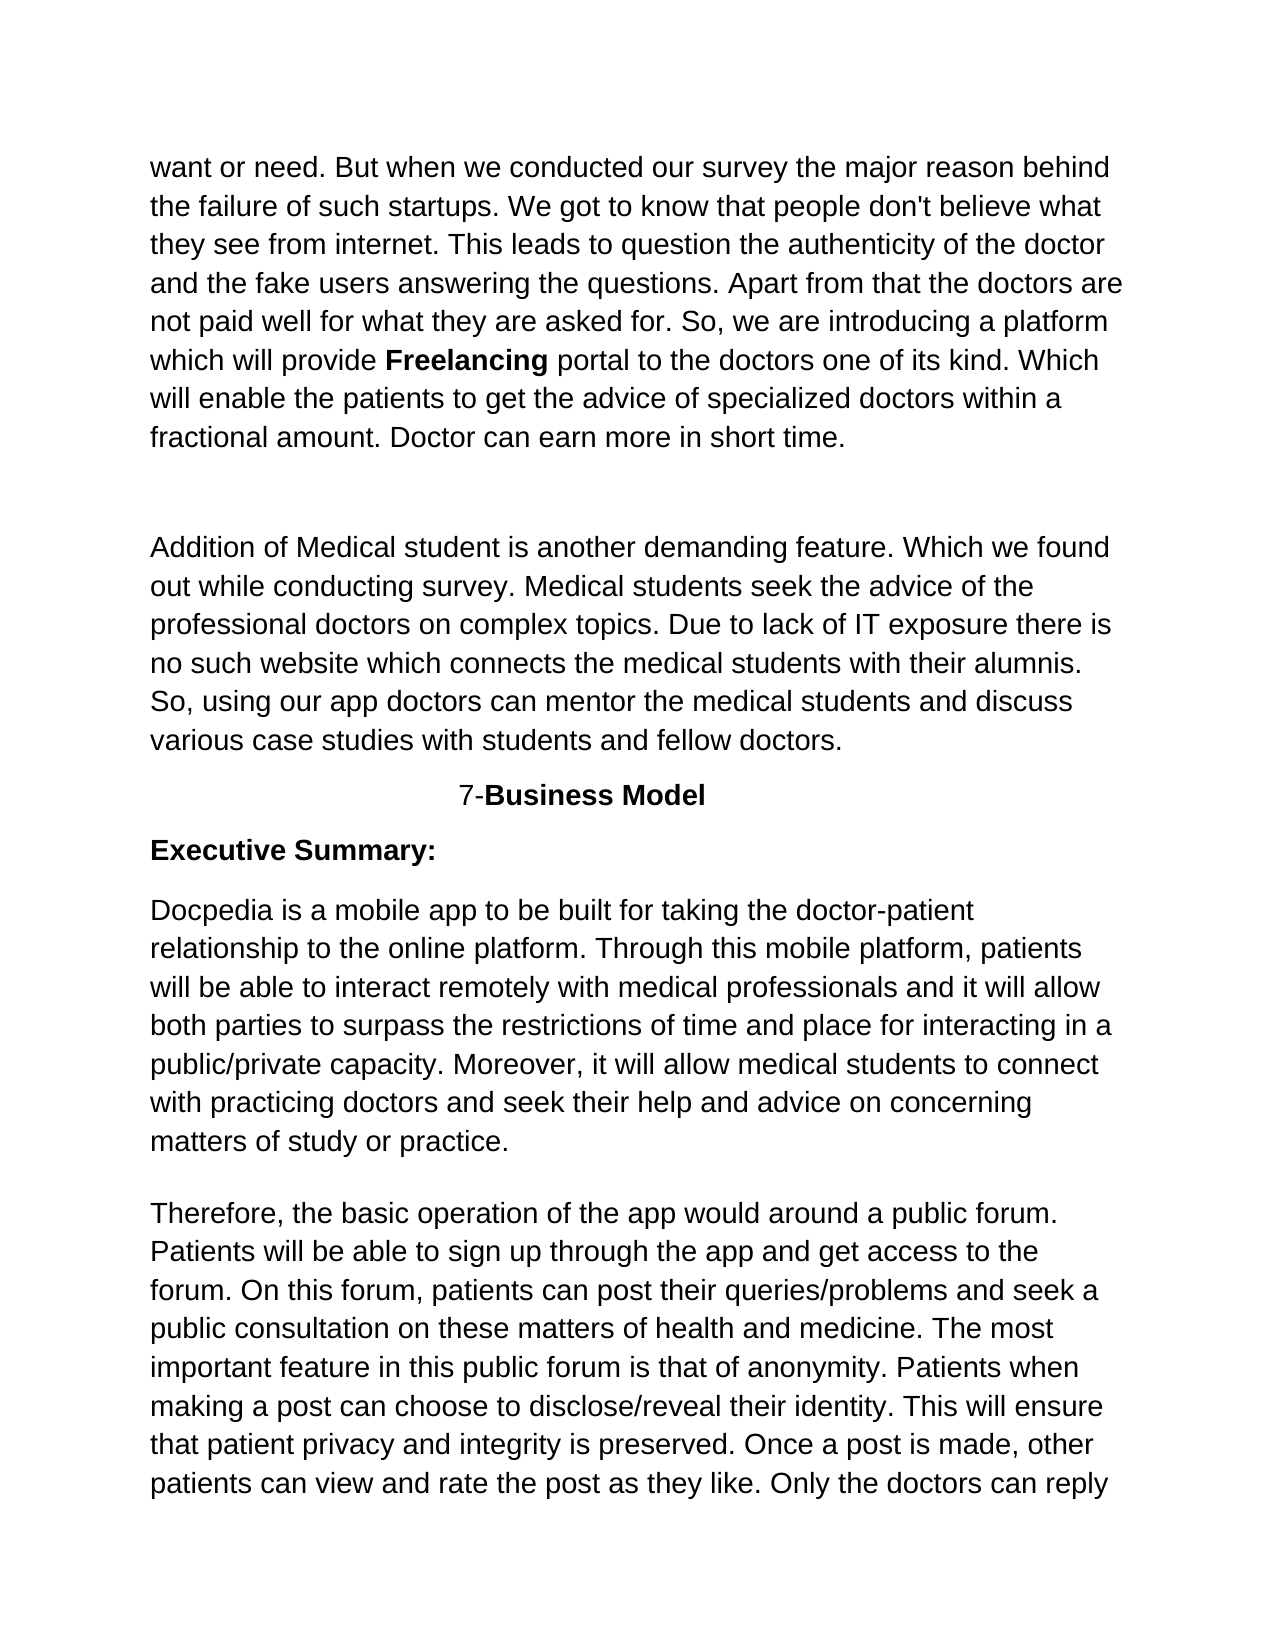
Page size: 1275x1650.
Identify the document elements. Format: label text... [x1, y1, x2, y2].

text Docpedia is a mobile app to be built for taking the doctor-patient relationship to the online platform. Through this mobile platform, patients will be able to interact remotely with medical professionals and it will allow both parties to surpass the restrictions of time and place for interacting in a public/private capacity. Moreover, it will allow medical students to connect with practicing doctors and seek their help and advice on concerning matters of study or practice. [150, 893, 1125, 1157]
text Addition of Medical student is another demanding feature. Which we found out while conducting survey. Medical students seek the advice of the professional doctors on complex topics. Due to lack of IT exposure there is no such website which connects the medical students with their alumnis. So, using our app doctors can mentor the medical students and discuss various case studies with students and fellow doctors. [150, 530, 1125, 756]
text 7-Business Model [375, 778, 1125, 812]
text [150, 150, 1125, 453]
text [150, 1196, 1125, 1499]
text Executive Summary: [150, 833, 1125, 867]
